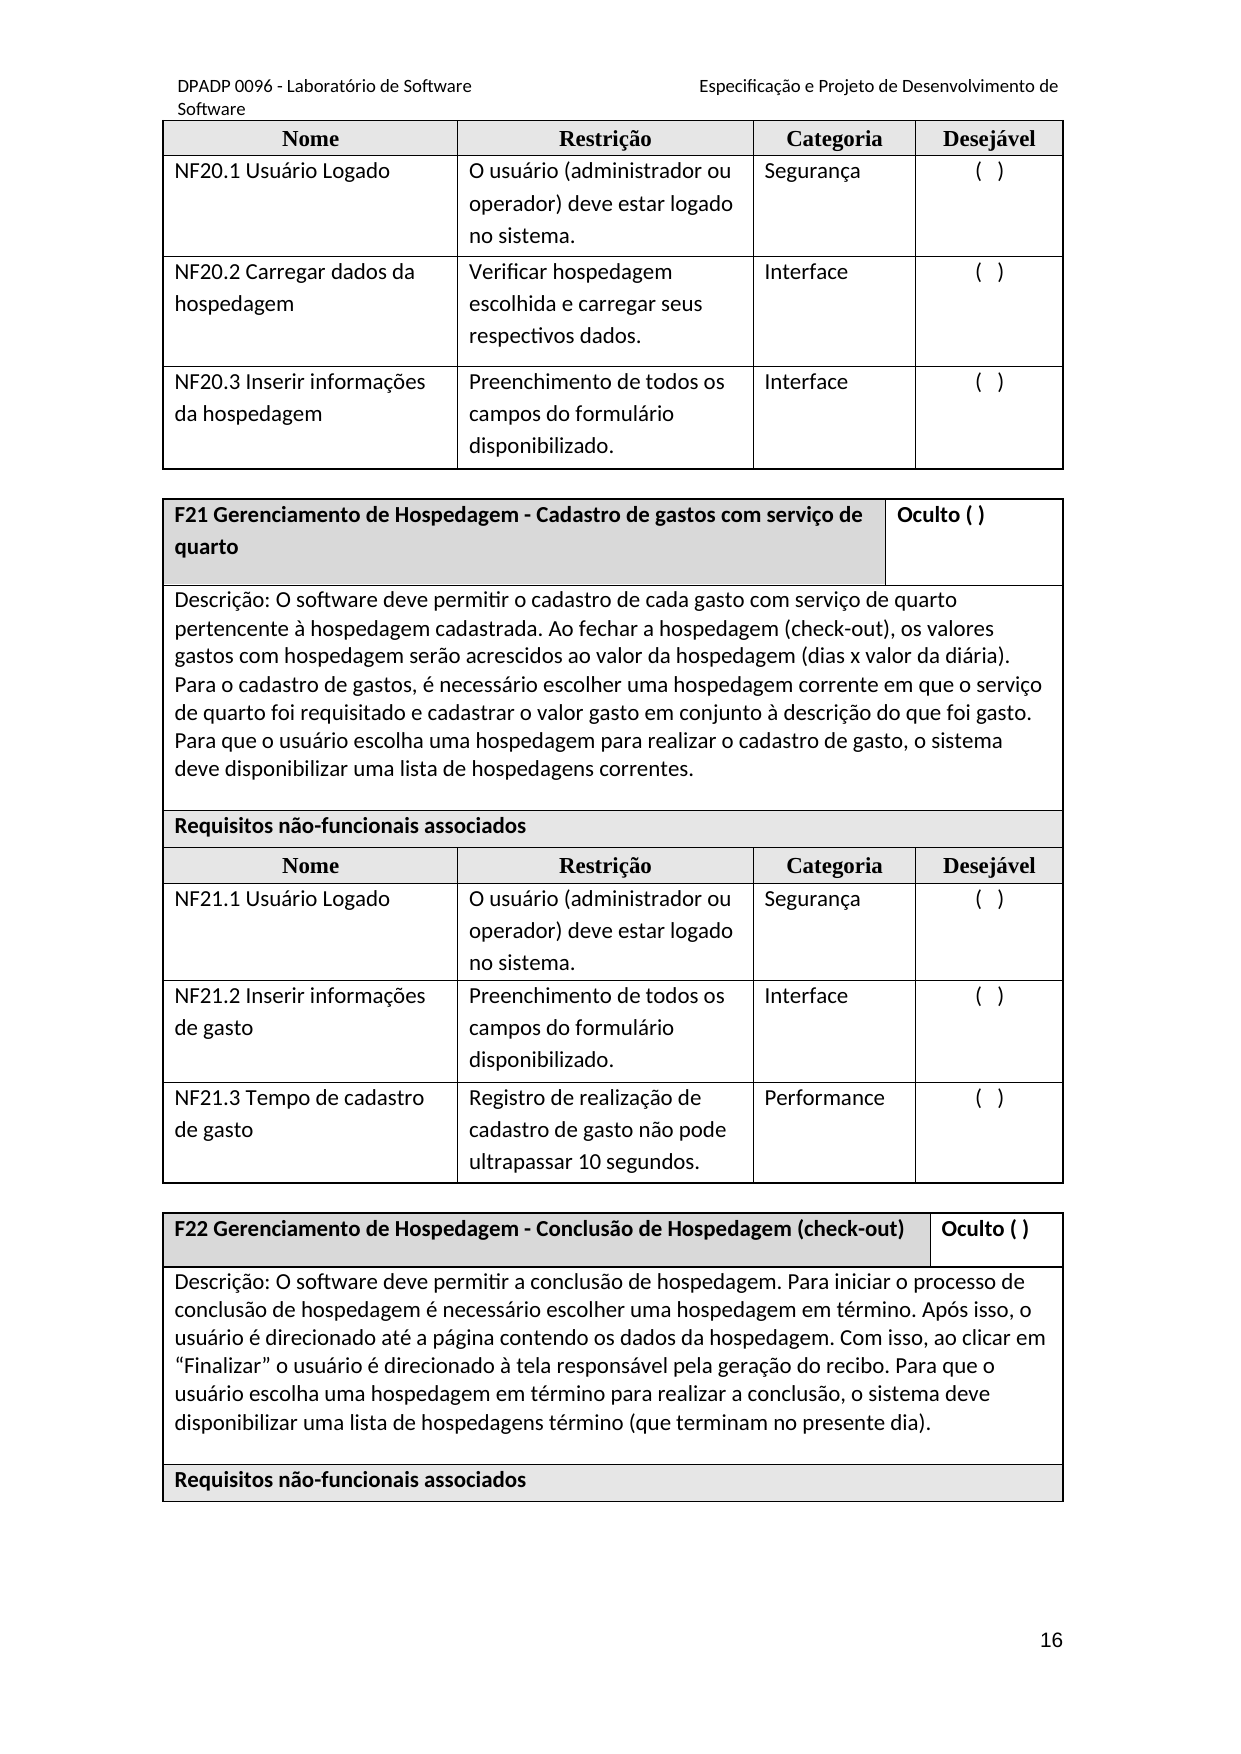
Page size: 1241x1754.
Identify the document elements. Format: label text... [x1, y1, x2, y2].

table_cell Categoria [754, 121, 915, 155]
table_cell O usuário (administrador ou operador) deve estar logado no sistema. [458, 156, 753, 256]
table_cell NF21.2 Inserir informações de gasto [164, 981, 457, 1082]
table_cell Interface [754, 981, 915, 1082]
table_cell NF20.1 Usuário Logado [164, 156, 457, 256]
table_cell ( ) [916, 156, 1062, 256]
table_cell Registro de realização de cadastro de gasto não pode ultrapassar 10 segundos. [458, 1083, 753, 1182]
table_cell Nome [164, 121, 457, 155]
table_cell Restrição [458, 121, 753, 155]
table_cell NF20.3 Inserir informações da hospedagem [164, 367, 457, 468]
table_cell Descrição: O software deve permitir a conclusão de hospedagem. Para iniciar o processo de conclusão de hospedagem é necessário escolher uma hospedagem em término. Após isso, o usuário é direcionado até a página contendo os dados da hospedagem. Com isso, ao clicar em “Finalizar” o usuário é direcionado à tela responsável pela geração do recibo. Para que o usuário escolha uma hospedagem em término para realizar a conclusão, o sistema deve disponibilizar uma lista de hospedagens término (que terminam no presente dia). [164, 1268, 1062, 1464]
table_cell Desejável [916, 121, 1062, 155]
table_cell Desejável [916, 848, 1062, 883]
table_header Oculto ( ) [931, 1214, 1062, 1266]
table_cell NF20.2 Carregar dados da hospedagem [164, 257, 457, 366]
table_cell O usuário (administrador ou operador) deve estar logado no sistema. [458, 884, 753, 980]
table_cell Preenchimento de todos os campos do formulário disponibilizado. [458, 367, 753, 468]
table_cell Preenchimento de todos os campos do formulário disponibilizado. [458, 981, 753, 1082]
table_cell ( ) [916, 884, 1062, 980]
table_cell ( ) [916, 367, 1062, 468]
table_cell Categoria [754, 848, 915, 883]
table_cell Segurança [754, 884, 915, 980]
table_cell NF21.3 Tempo de cadastro de gasto [164, 1083, 457, 1182]
table_cell Restrição [458, 848, 753, 883]
table_header Oculto ( ) [886, 500, 1062, 584]
table_cell Descrição: O software deve permitir o cadastro de cada gasto com serviço de quarto pertencente à hospedagem cadastrada. Ao fechar a hospedagem (check-out), os valores gastos com hospedagem serão acrescidos ao valor da hospedagem (dias x valor da diária). Para o cadastro de gastos, é necessário escolher uma hospedagem corrente em que o serviço de quarto foi requisitado e cadastrar o valor gasto em conjunto à descrição do que foi gasto. Para que o usuário escolha uma hospedagem para realizar o cadastro de gasto, o sistema deve disponibilizar uma lista de hospedagens correntes. [164, 586, 1062, 810]
table_cell Segurança [754, 156, 915, 256]
table_cell Interface [754, 367, 915, 468]
table_cell Interface [754, 257, 915, 366]
table_cell Performance [754, 1083, 915, 1182]
table_header F22 Gerenciamento de Hospedagem - Conclusão de Hospedagem (check-out) [164, 1214, 930, 1266]
table_cell ( ) [916, 1083, 1062, 1182]
table_cell NF21.1 Usuário Logado [164, 884, 457, 980]
table_cell ( ) [916, 257, 1062, 366]
table_header F21 Gerenciamento de Hospedagem - Cadastro de gastos com serviço de quarto [164, 500, 885, 584]
table_cell Verificar hospedagem escolhida e carregar seus respectivos dados. [458, 257, 753, 366]
table_cell ( ) [916, 981, 1062, 1082]
table_cell Requisitos não-funcionais associados [164, 811, 1062, 847]
table_cell Requisitos não-funcionais associados [164, 1465, 1062, 1501]
table_cell Nome [164, 848, 457, 883]
